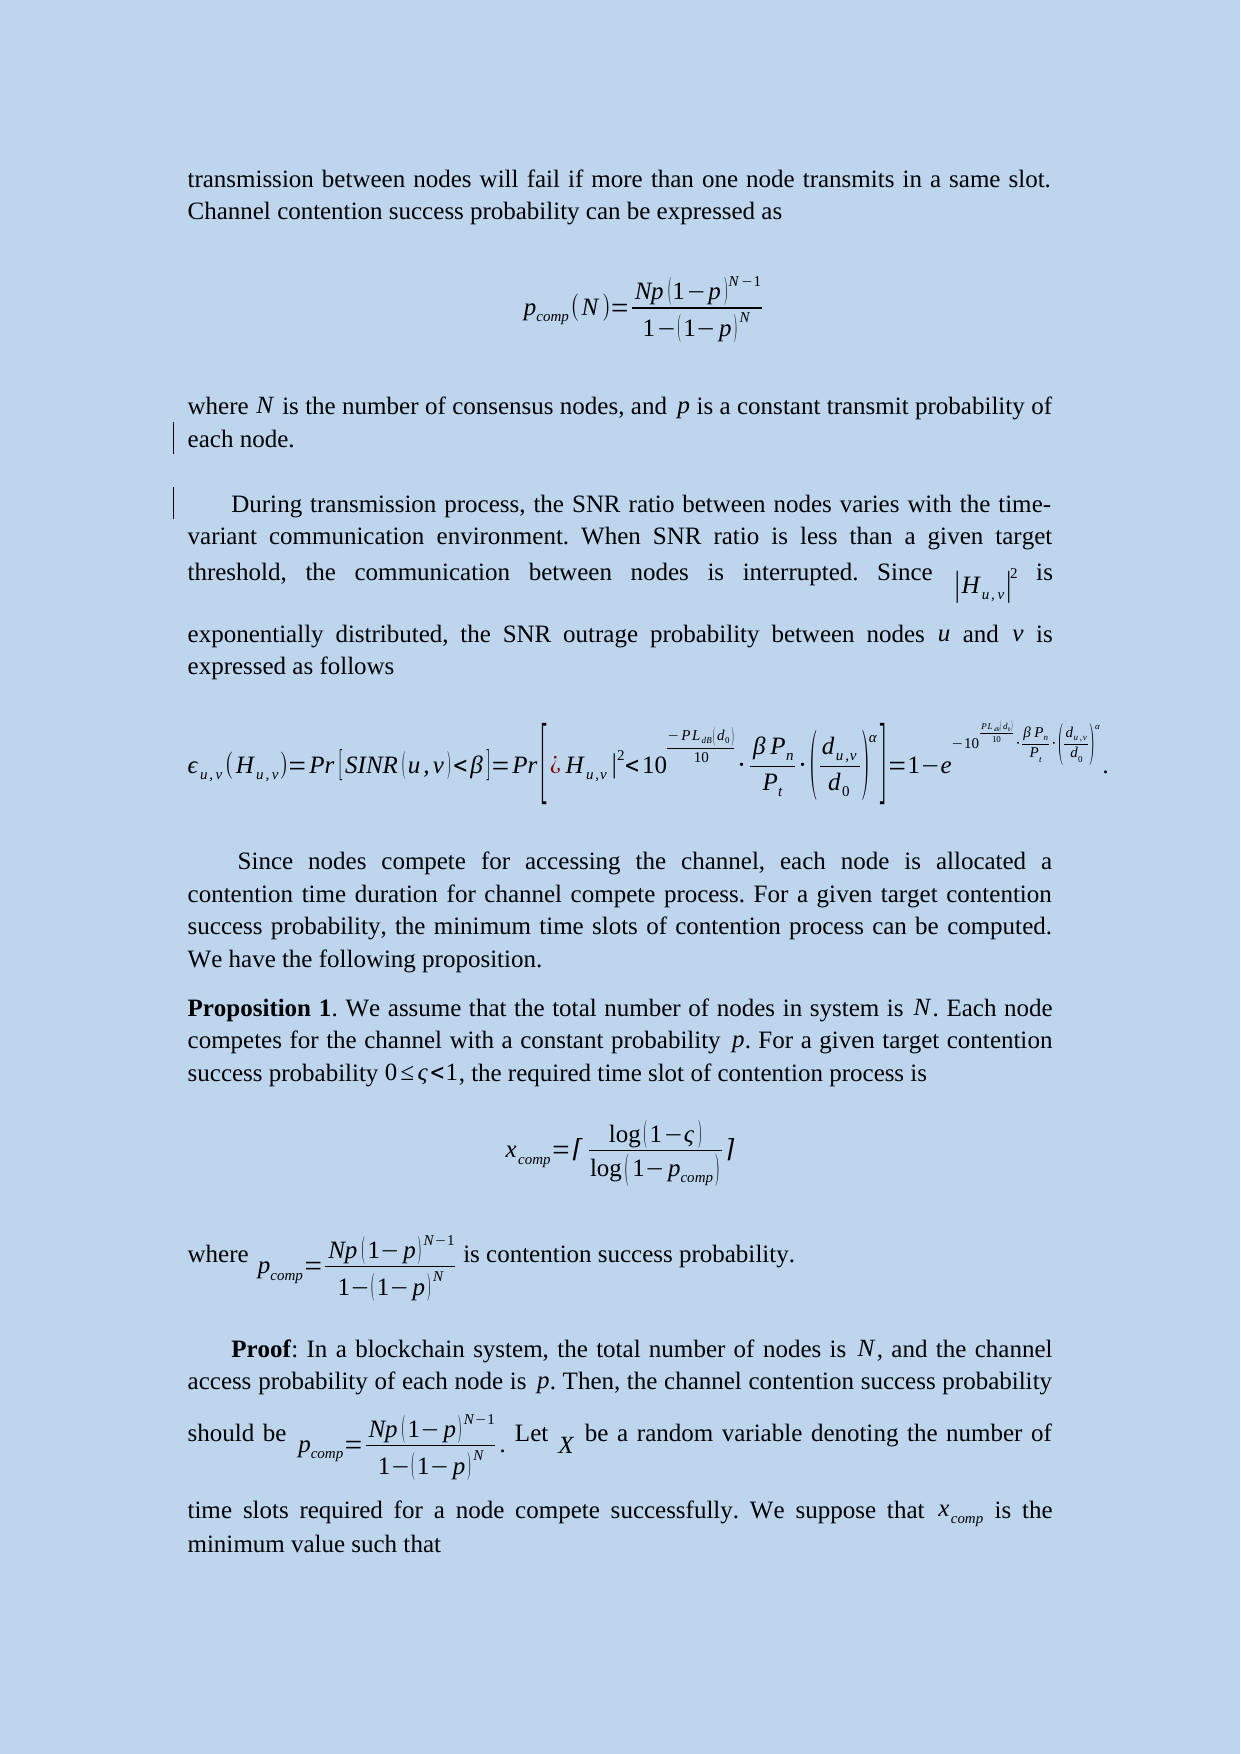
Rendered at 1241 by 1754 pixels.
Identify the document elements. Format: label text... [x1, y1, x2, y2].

text Proof: In a blockchain system, the total number of nodes is , and the channel access probability of each node is . Then, the channel contention success probability should be Let be a random variable denoting the number of time slots required for a node compete successfully. We suppose that is the minimum value such that [187, 1332, 1053, 1559]
text where is the number of consensus nodes, and is a constant transmit probability of each node. [187, 389, 1053, 454]
text Since nodes compete for accessing the channel, each node is allocated a contention time duration for channel compete process. For a given target contention success probability, the minimum time slots of contention process can be computed. We have the following proposition. [187, 844, 1053, 974]
text where is contention success probability. [187, 1218, 1053, 1316]
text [187, 162, 1053, 227]
text During transmission process, the SNR ratio between nodes varies with the time-variant communication environment. When SNR ratio is less than a given target threshold, the communication between nodes is interrupted. Since is exponentially distributed, the SNR outrage probability between nodes and is expressed as follows [187, 487, 1053, 682]
text Proposition 1. We assume that the total number of nodes in system is . Each node competes for the channel with a constant probability . For a given target contention success probability , the required time slot of contention process is [187, 991, 1053, 1088]
